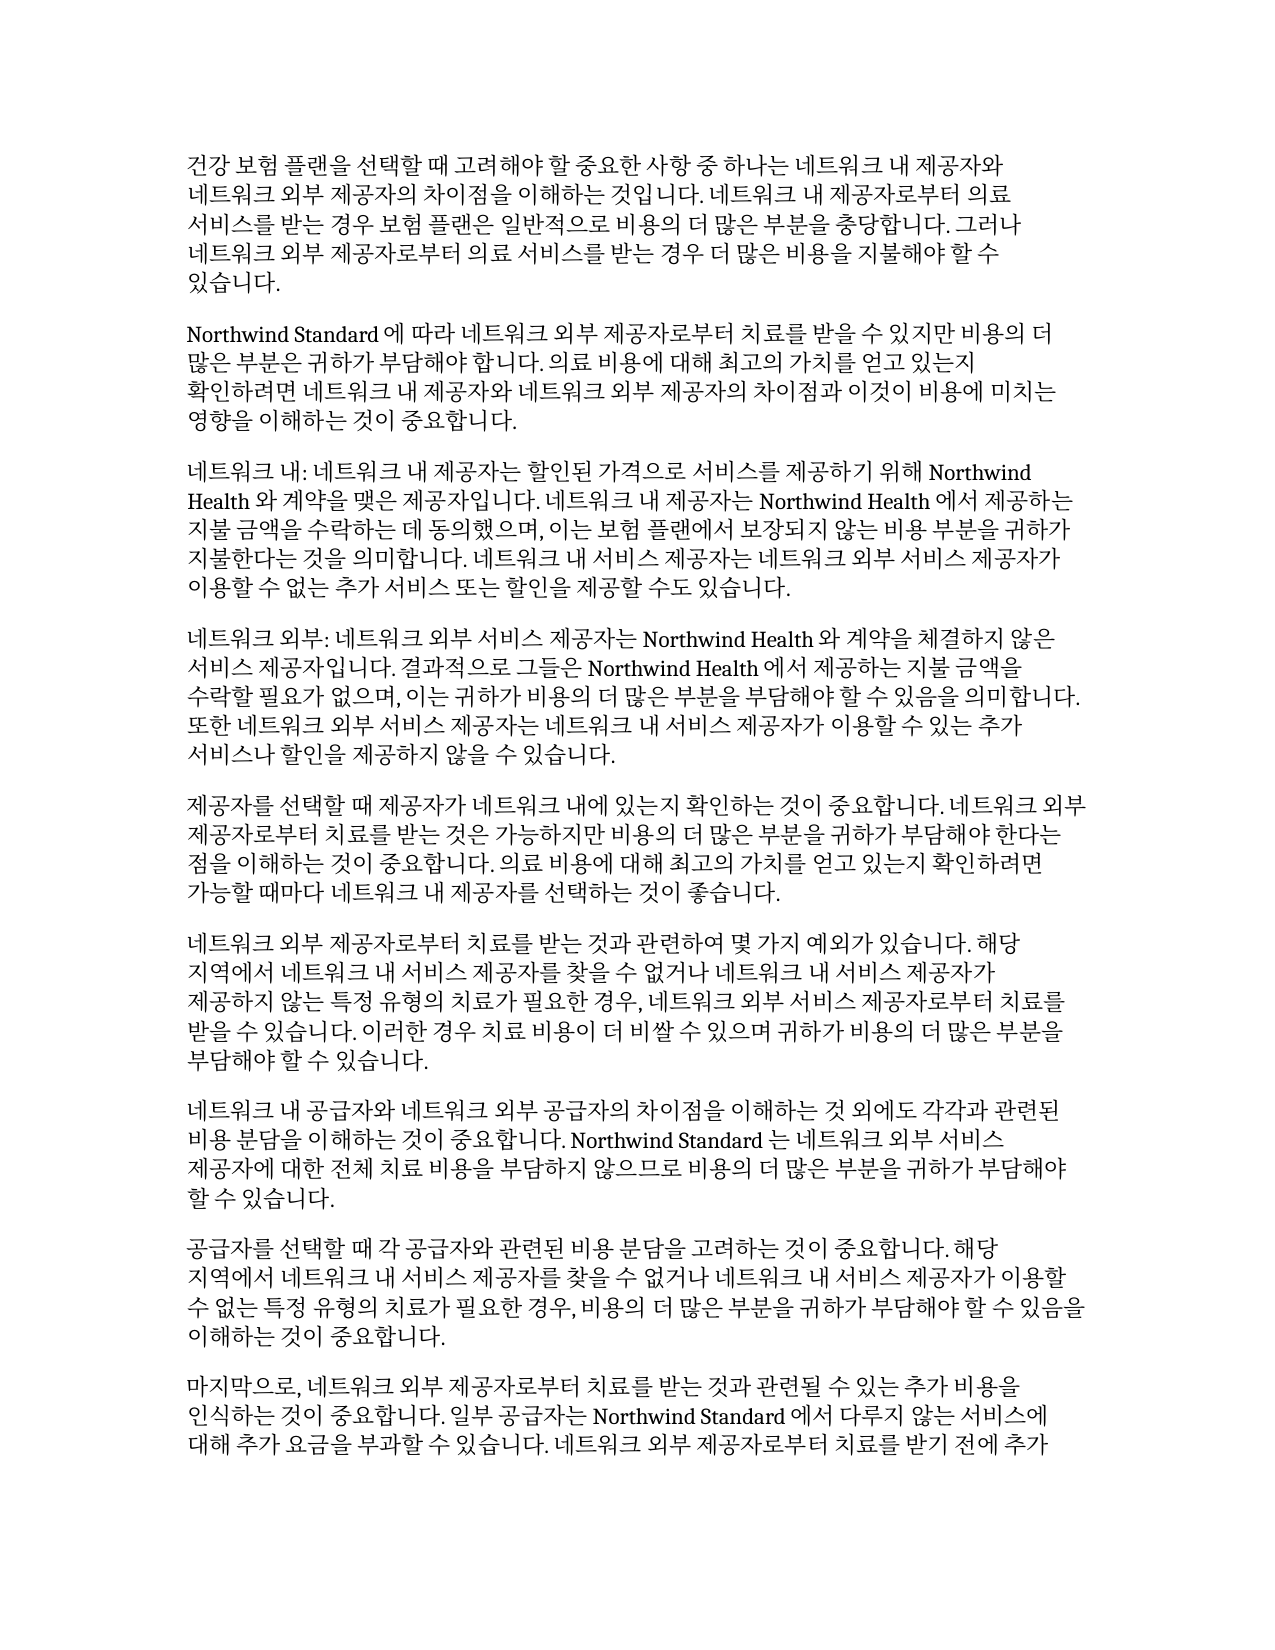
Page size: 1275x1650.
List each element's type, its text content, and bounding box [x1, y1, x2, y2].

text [186, 1375, 1087, 1460]
text 네트워크 내 공급자와 네트워크 외부 공급자의 차이점을 이해하는 것 외에도 각각과 관련된 비용 분담을 이해하는 것이 중요합니다. Northwind Standard는 네트워크 외부 서비스 제공자에 대한 전체 치료 비용을 부담하지 않으므로 비용의 더 많은 부분을 귀하가 부담해야 할 수 있습니다. [186, 1099, 1087, 1213]
text 제공자를 선택할 때 제공자가 네트워크 내에 있는지 확인하는 것이 중요합니다. 네트워크 외부 제공자로부터 치료를 받는 것은 가능하지만 비용의 더 많은 부분을 귀하가 부담해야 한다는 점을 이해하는 것이 중요합니다. 의료 비용에 대해 최고의 가치를 얻고 있는지 확인하려면 가능할 때마다 네트워크 내 제공자를 선택하는 것이 좋습니다. [186, 794, 1087, 908]
text Northwind Standard에 따라 네트워크 외부 제공자로부터 치료를 받을 수 있지만 비용의 더 많은 부분은 귀하가 부담해야 합니다. 의료 비용에 대해 최고의 가치를 얻고 있는지 확인하려면 네트워크 내 제공자와 네트워크 외부 제공자의 차이점과 이것이 비용에 미치는 영향을 이해하는 것이 중요합니다. [186, 321, 1087, 435]
text 건강 보험 플랜을 선택할 때 고려해야 할 중요한 사항 중 하나는 네트워크 내 제공자와 네트워크 외부 제공자의 차이점을 이해하는 것입니다. 네트워크 내 제공자로부터 의료 서비스를 받는 경우 보험 플랜은 일반적으로 비용의 더 많은 부분을 충당합니다. 그러나 네트워크 외부 제공자로부터 의료 서비스를 받는 경우 더 많은 비용을 지불해야 할 수 있습니다. [186, 154, 1087, 297]
text 네트워크 외부: 네트워크 외부 서비스 제공자는 Northwind Health와 계약을 체결하지 않은 서비스 제공자입니다. 결과적으로 그들은 Northwind Health에서 제공하는 지불 금액을 수락할 필요가 없으며, 이는 귀하가 비용의 더 많은 부분을 부담해야 할 수 있음을 의미합니다. 또한 네트워크 외부 서비스 제공자는 네트워크 내 서비스 제공자가 이용할 수 있는 추가 서비스나 할인을 제공하지 않을 수 있습니다. [186, 627, 1087, 769]
text 네트워크 외부 제공자로부터 치료를 받는 것과 관련하여 몇 가지 예외가 있습니다. 해당 지역에서 네트워크 내 서비스 제공자를 찾을 수 없거나 네트워크 내 서비스 제공자가 제공하지 않는 특정 유형의 치료가 필요한 경우, 네트워크 외부 서비스 제공자로부터 치료를 받을 수 있습니다. 이러한 경우 치료 비용이 더 비쌀 수 있으며 귀하가 비용의 더 많은 부분을 부담해야 할 수 있습니다. [186, 932, 1087, 1075]
text 공급자를 선택할 때 각 공급자와 관련된 비용 분담을 고려하는 것이 중요합니다. 해당 지역에서 네트워크 내 서비스 제공자를 찾을 수 없거나 네트워크 내 서비스 제공자가 이용할 수 없는 특정 유형의 치료가 필요한 경우, 비용의 더 많은 부분을 귀하가 부담해야 할 수 있음을 이해하는 것이 중요합니다. [186, 1237, 1087, 1351]
text 네트워크 내: 네트워크 내 제공자는 할인된 가격으로 서비스를 제공하기 위해 Northwind Health와 계약을 맺은 제공자입니다. 네트워크 내 제공자는 Northwind Health에서 제공하는 지불 금액을 수락하는 데 동의했으며, 이는 보험 플랜에서 보장되지 않는 비용 부분을 귀하가 지불한다는 것을 의미합니다. 네트워크 내 서비스 제공자는 네트워크 외부 서비스 제공자가 이용할 수 없는 추가 서비스 또는 할인을 제공할 수도 있습니다. [186, 459, 1087, 602]
